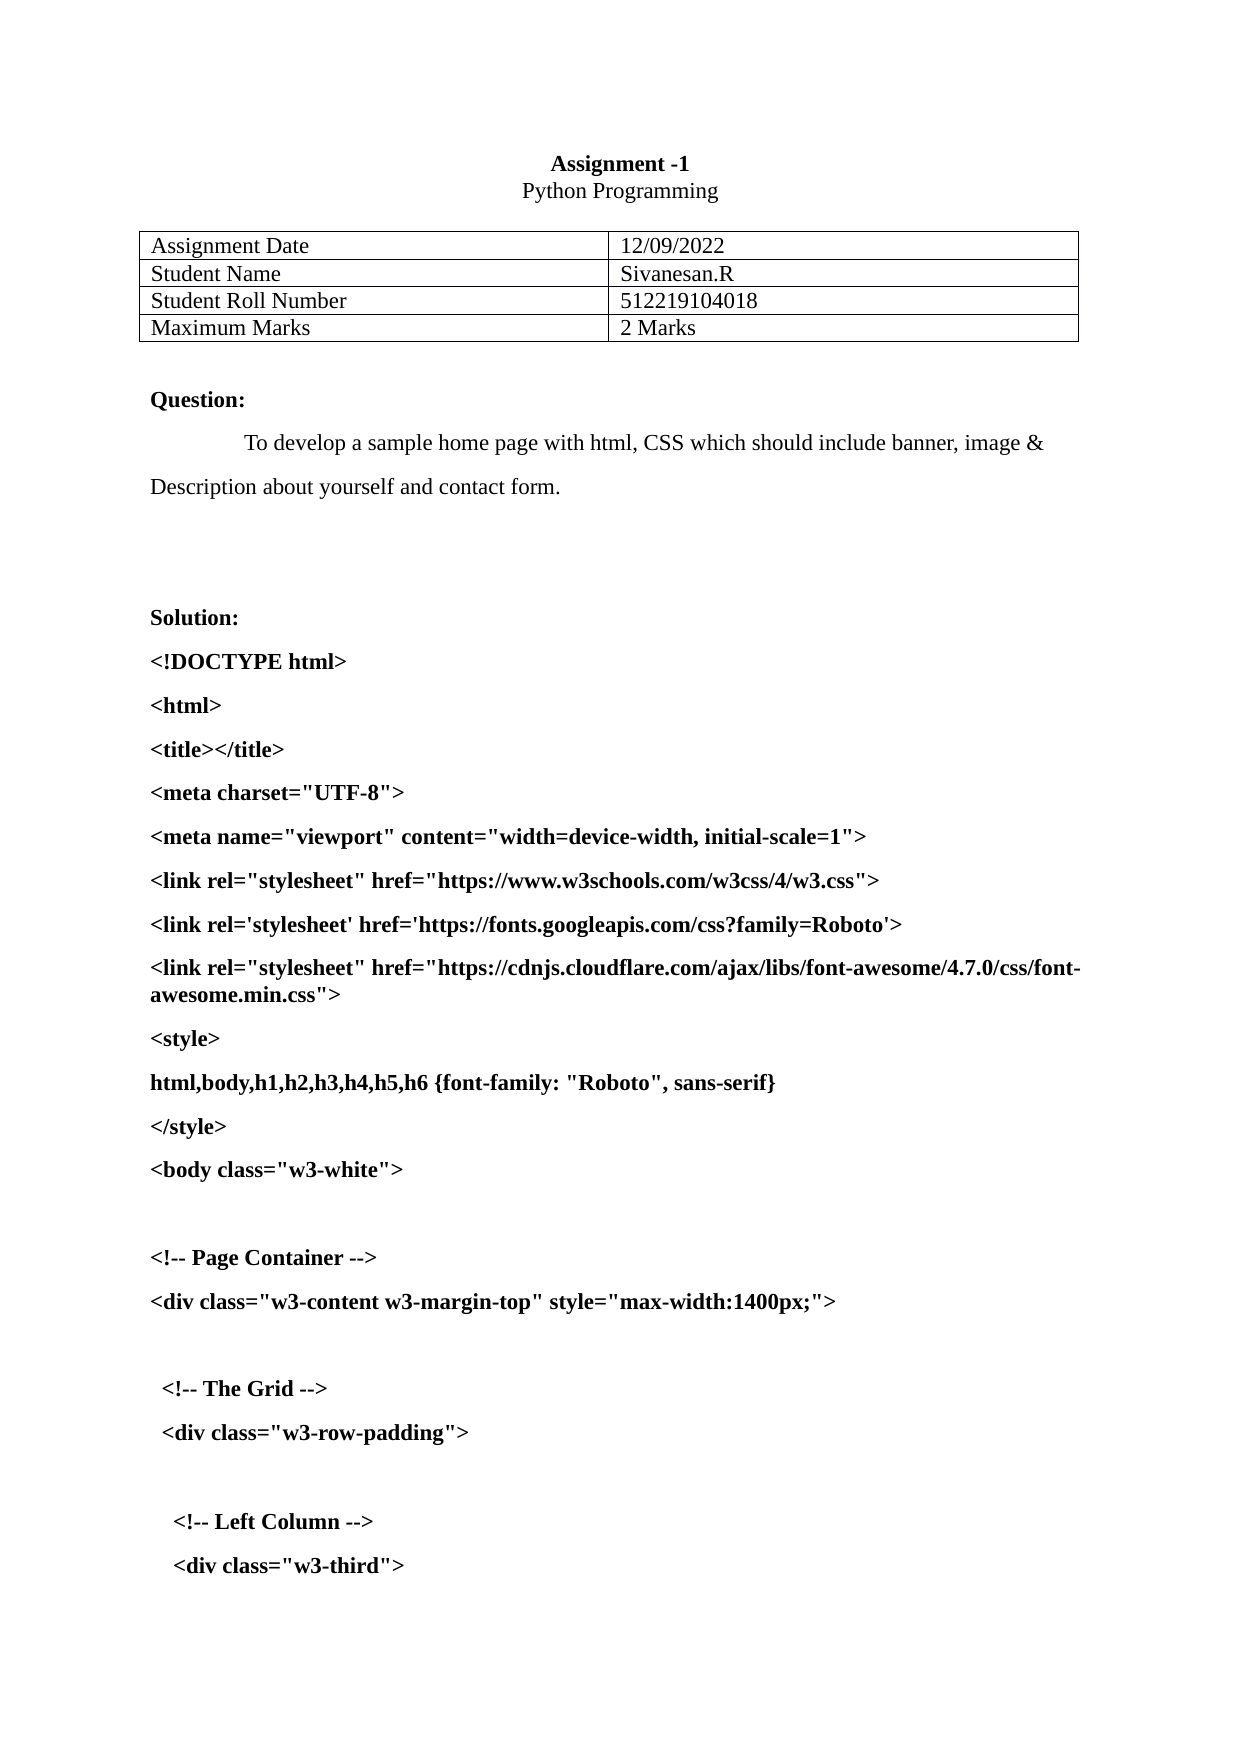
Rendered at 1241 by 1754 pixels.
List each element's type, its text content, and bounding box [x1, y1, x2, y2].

table_cell 2 Marks [609, 315, 1078, 341]
text Description about yourself and contact form. [150, 473, 1090, 499]
text </style> [150, 1113, 1090, 1139]
text <style> [150, 1025, 1090, 1052]
text <!-- The Grid --> [150, 1375, 1090, 1402]
text Assignment -1 [150, 150, 1090, 176]
text <meta charset="UTF-8"> [150, 779, 1090, 806]
text <link rel='stylesheet' href='https://fonts.googleapis.com/css?family=Roboto'> [150, 911, 1090, 937]
text Question: [150, 386, 1090, 412]
text <div class="w3-content w3-margin-top" style="max-width:1400px;"> [150, 1288, 1090, 1314]
text <body class="w3-white"> [150, 1157, 1090, 1183]
text html,body,h1,h2,h3,h4,h5,h6 {font-family: "Roboto", sans-serif} [150, 1069, 1090, 1095]
text <link rel="stylesheet" href="https://cdnjs.cloudflare.com/ajax/libs/font-awesome/4.7.0/css/font-awesome.min.css"> [150, 954, 1090, 1008]
text To develop a sample home page with html, CSS which should include banner, image & [150, 429, 1090, 456]
text <html> [150, 692, 1090, 718]
table_cell 512219104018 [609, 287, 1078, 313]
table_cell Student Name [140, 260, 608, 286]
table_cell Maximum Marks [140, 315, 608, 341]
text <title></title> [150, 736, 1090, 762]
table_cell Sivanesan.R [609, 260, 1078, 286]
text <div class="w3-third"> [150, 1552, 1090, 1578]
text <!DOCTYPE html> [150, 648, 1090, 674]
text <link rel="stylesheet" href="https://www.w3schools.com/w3css/4/w3.css"> [150, 867, 1090, 893]
text <meta name="viewport" content="width=device-width, initial-scale=1"> [150, 823, 1090, 849]
text Solution: [150, 604, 1090, 631]
text <!-- Page Container --> [150, 1244, 1090, 1270]
table_cell Student Roll Number [140, 287, 608, 313]
table_header 12/09/2022 [609, 232, 1078, 259]
table_header Assignment Date [140, 232, 608, 259]
text Python Programming [150, 177, 1090, 203]
text <div class="w3-row-padding"> [150, 1419, 1090, 1445]
text <!-- Left Column --> [150, 1508, 1090, 1535]
